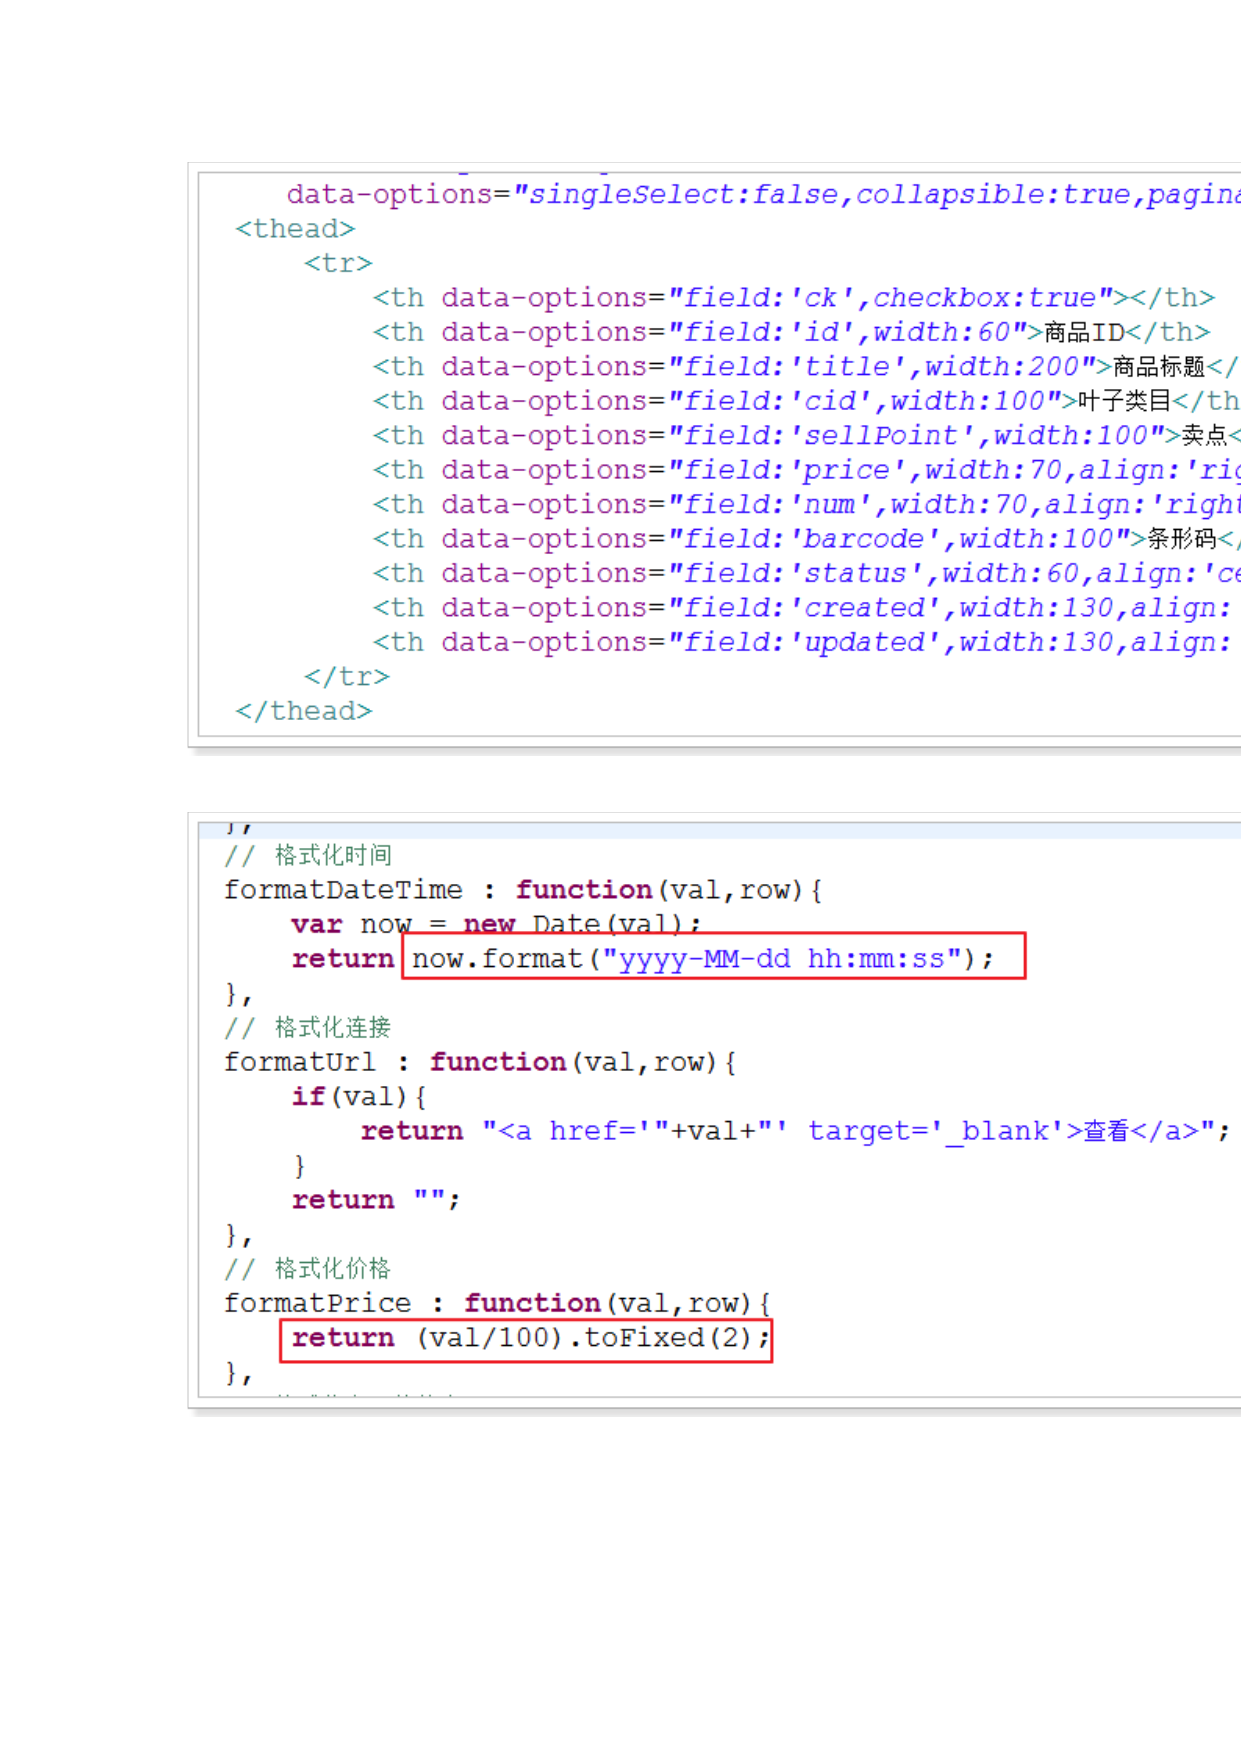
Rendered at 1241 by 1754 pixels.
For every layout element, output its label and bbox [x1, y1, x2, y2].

picture [187, 162, 1241, 756]
picture [187, 812, 1241, 1417]
